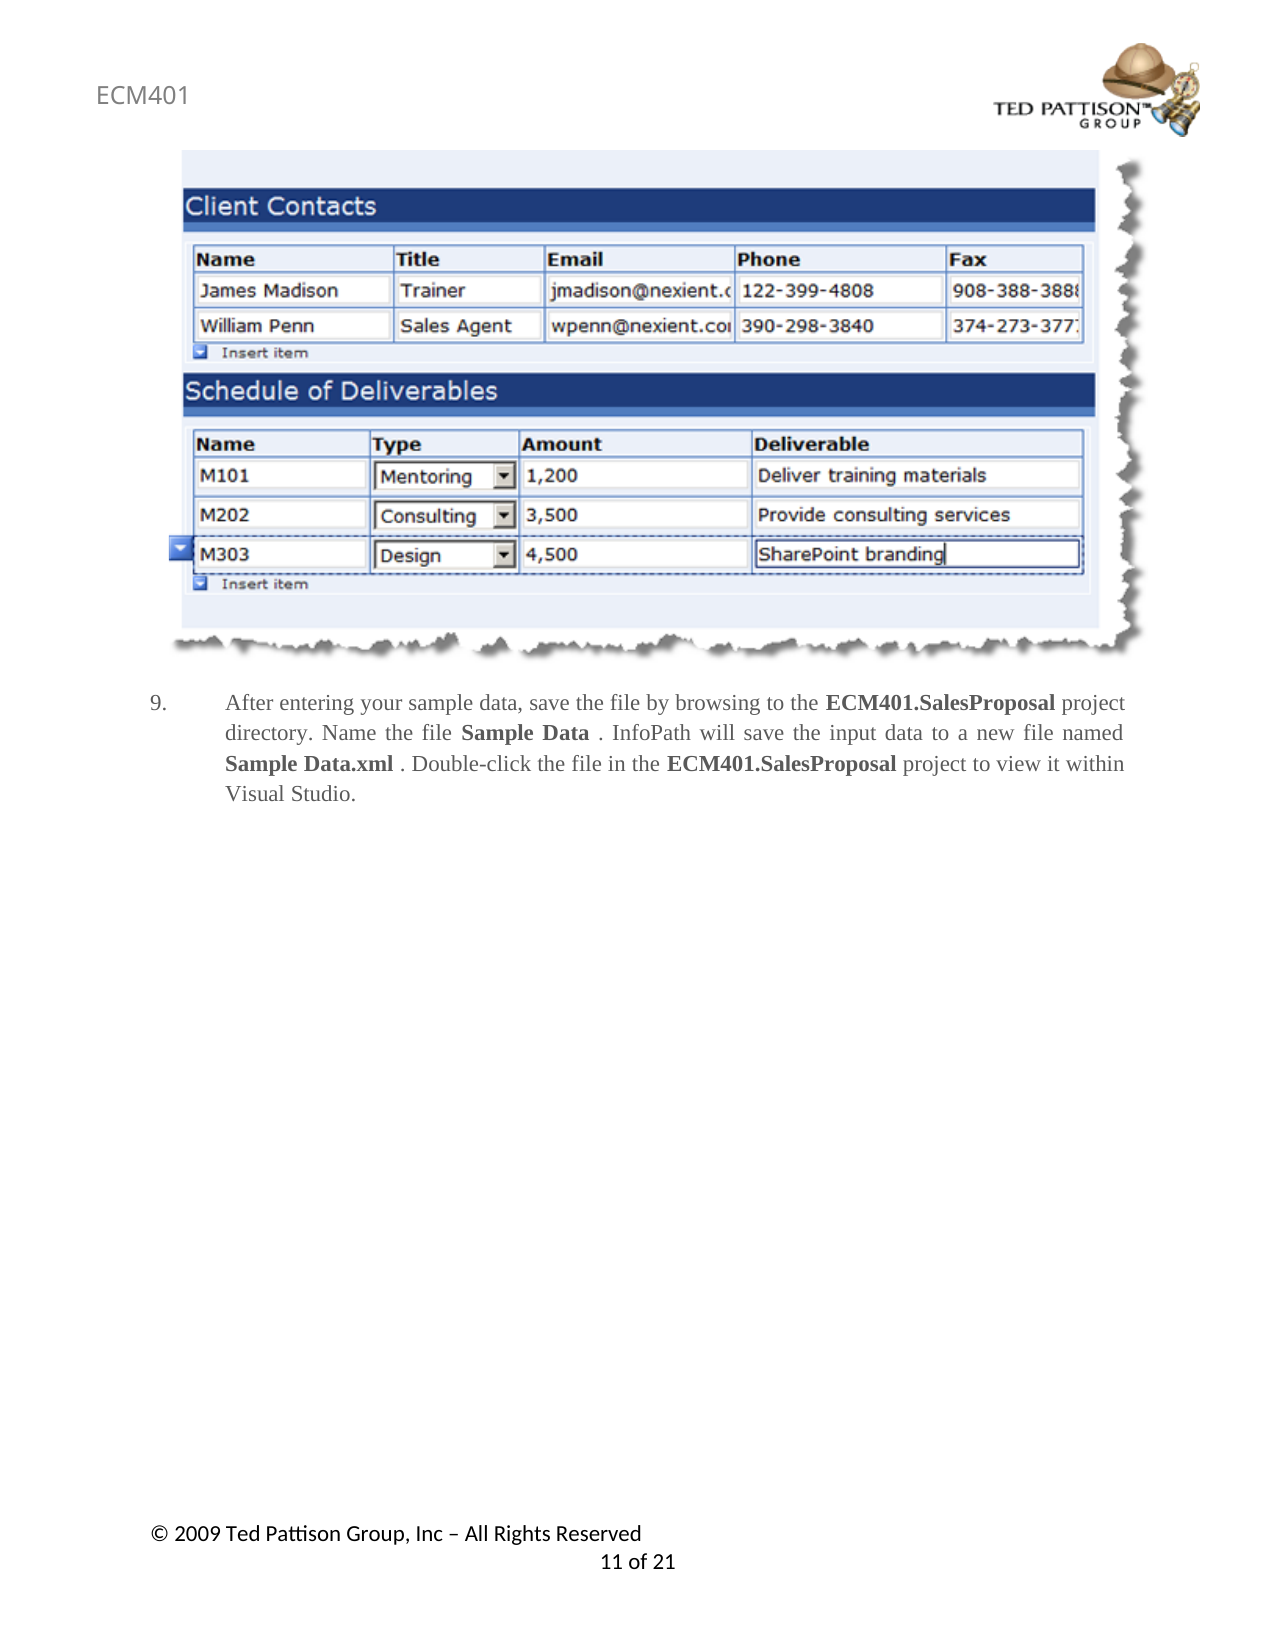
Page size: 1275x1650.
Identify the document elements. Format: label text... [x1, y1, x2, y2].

list After entering your sample data, save the file by browsing to the ECM401.SalesProposal project directory. Name the file Sample Data . InfoPath will save the input data to a new file named Sample Data.xml . Double-click the file in the ECM401.SalesProposal project to view it within Visual Studio. [150, 689, 1125, 806]
picture [993, 43, 1200, 137]
picture [168, 150, 1149, 664]
